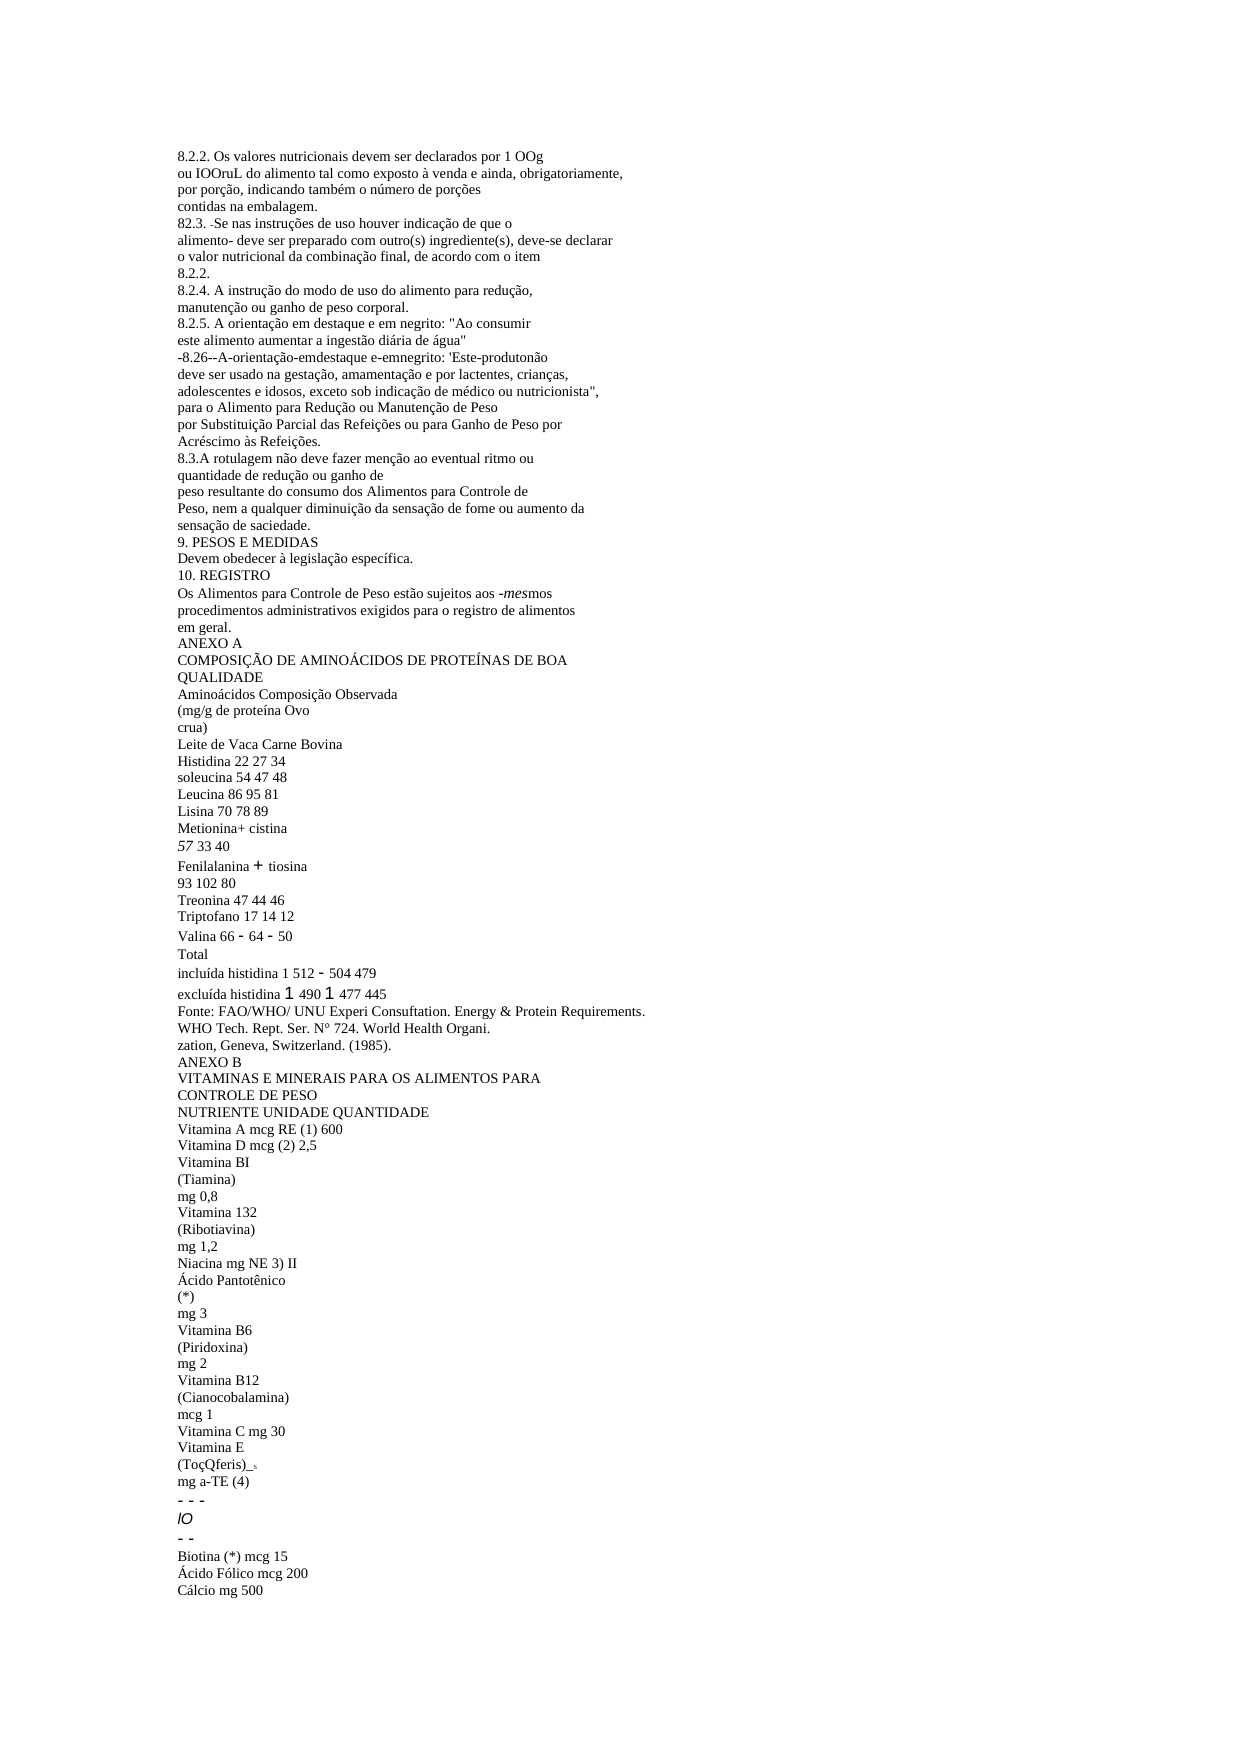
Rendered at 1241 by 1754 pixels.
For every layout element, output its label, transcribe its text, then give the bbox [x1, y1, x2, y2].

text VITAMINAS E MINERAIS PARA OS ALIMENTOS PARA [177, 1070, 1063, 1087]
text NUTRIENTE UNIDADE QUANTIDADE [177, 1104, 1063, 1120]
text adolescentes e idosos, exceto sob indicação de médico ou nutricionista", [177, 382, 1063, 399]
text Lisina 70 78 89 [177, 803, 1063, 819]
text soleucina 54 47 48 [177, 769, 1063, 786]
text ANEXO B [177, 1053, 1063, 1070]
text mg 3 [177, 1305, 1063, 1322]
text ANEXO A [177, 635, 1063, 652]
text mg 1,2 [177, 1238, 1063, 1254]
text 8.2.2. [177, 265, 1063, 282]
text 8.2.5. A orientação em destaque e em negrito: "Ao consumir [177, 315, 1063, 332]
text manutenção ou ganho de peso corporal. [177, 298, 1063, 315]
text ou IOOruL do alimento tal como exposto à venda e ainda, obrigatoriamente, [177, 164, 1063, 181]
text Niacina mg NE 3) II [177, 1254, 1063, 1271]
text (Piridoxina) [177, 1338, 1063, 1355]
text Leite de Vaca Carne Bovina [177, 736, 1063, 752]
text Biotina (*) mcg 15 [177, 1548, 1063, 1565]
text Aminoácidos Composição Observada [177, 685, 1063, 702]
text (Cianocobalamina) [177, 1389, 1063, 1406]
text este alimento aumentar a ingestão diária de água" [177, 332, 1063, 349]
text (*) [177, 1288, 1063, 1305]
text COMPOSIÇÃO DE AMINOÁCIDOS DE PROTEÍNAS DE BOA [177, 652, 1063, 669]
text 82.3. -Se nas instruções de uso houver indicação de que o [177, 215, 1063, 231]
text 8.2.4. A instrução do modo de uso do alimento para redução, [177, 282, 1063, 298]
text 9. PESOS E MEDIDAS [177, 533, 1063, 550]
text Vitamina 132 [177, 1204, 1063, 1221]
text Fenilalanina + tiosina [177, 854, 1063, 875]
text Peso, nem a qualquer diminuição da sensação de fome ou aumento da [177, 500, 1063, 517]
text mg 2 [177, 1355, 1063, 1372]
text Cálcio mg 500 [177, 1582, 1063, 1598]
text lO [177, 1510, 1063, 1528]
text alimento- deve ser preparado com outro(s) ingrediente(s), deve-se declarar [177, 231, 1063, 248]
text Vitamina A mcg RE (1) 600 [177, 1120, 1063, 1137]
text Vitamina BI [177, 1154, 1063, 1171]
text mg 0,8 [177, 1187, 1063, 1204]
text sensação de saciedade. [177, 517, 1063, 533]
text Valina 66 - 64 - 50 [177, 925, 1063, 945]
text 10. REGISTRO [177, 567, 1063, 584]
text Ácido Fólico mcg 200 [177, 1565, 1063, 1582]
text Triptofano 17 14 12 [177, 908, 1063, 925]
text por Substituição Parcial das Refeições ou para Ganho de Peso por [177, 416, 1063, 433]
text Treonina 47 44 46 [177, 891, 1063, 908]
text contidas na embalagem. [177, 198, 1063, 215]
text - - - [177, 1489, 1063, 1510]
text 57 33 40 [177, 836, 1063, 854]
text zation, Geneva, Switzerland. (1985). [177, 1037, 1063, 1053]
text Acréscimo às Refeições. [177, 433, 1063, 449]
text -8.26--A-orientação-emdestaque e-emnegrito: 'Este-produtonão [177, 349, 1063, 366]
text Vitamina C mg 30 [177, 1422, 1063, 1439]
text (mg/g de proteína Ovo [177, 702, 1063, 719]
text - - [177, 1528, 1063, 1548]
text Vitamina B6 [177, 1322, 1063, 1338]
text procedimentos administrativos exigidos para o registro de alimentos [177, 602, 1063, 618]
text Leucina 86 95 81 [177, 786, 1063, 803]
text mg a-TE (4) [177, 1473, 1063, 1489]
text por porção, indicando também o número de porções [177, 181, 1063, 198]
text incluída histidina 1 512 - 504 479 [177, 962, 1063, 983]
text quantidade de redução ou ganho de [177, 466, 1063, 483]
text Metionina+ cistina [177, 819, 1063, 836]
text deve ser usado na gestação, amamentação e por lactentes, crianças, [177, 366, 1063, 382]
text Total [177, 945, 1063, 962]
text Vitamina E [177, 1439, 1063, 1456]
text excluída histidina 1 490 1 477 445 [177, 983, 1063, 1003]
text Vitamina B12 [177, 1372, 1063, 1389]
text (ToçQferis)_S [177, 1456, 1063, 1473]
text WHO Tech. Rept. Ser. N° 724. World Health Organi. [177, 1020, 1063, 1037]
text Vitamina D mcg (2) 2,5 [177, 1137, 1063, 1154]
text mcg 1 [177, 1406, 1063, 1422]
text Os Alimentos para Controle de Peso estão sujeitos aos -mesmos [177, 584, 1063, 602]
text Fonte: FAO/WHO/ UNU Experi Consuftation. Energy & Protein Requirements. [177, 1003, 1063, 1020]
text peso resultante do consumo dos Alimentos para Controle de [177, 483, 1063, 500]
text 93 102 80 [177, 875, 1063, 891]
text crua) [177, 719, 1063, 736]
text para o Alimento para Redução ou Manutenção de Peso [177, 399, 1063, 416]
text Devem obedecer à legislação específica. [177, 550, 1063, 567]
text CONTROLE DE PESO [177, 1087, 1063, 1104]
text (Tiamina) [177, 1171, 1063, 1187]
text QUALIDADE [177, 669, 1063, 685]
text em geral. [177, 618, 1063, 635]
text 8.3.A rotulagem não deve fazer menção ao eventual ritmo ou [177, 449, 1063, 466]
text o valor nutricional da combinação final, de acordo com o item [177, 248, 1063, 265]
text 8.2.2. Os valores nutricionais devem ser declarados por 1 OOg [177, 148, 1063, 164]
text Ácido Pantotênico [177, 1271, 1063, 1288]
text Histidina 22 27 34 [177, 752, 1063, 769]
text (Ribotiavina) [177, 1221, 1063, 1238]
